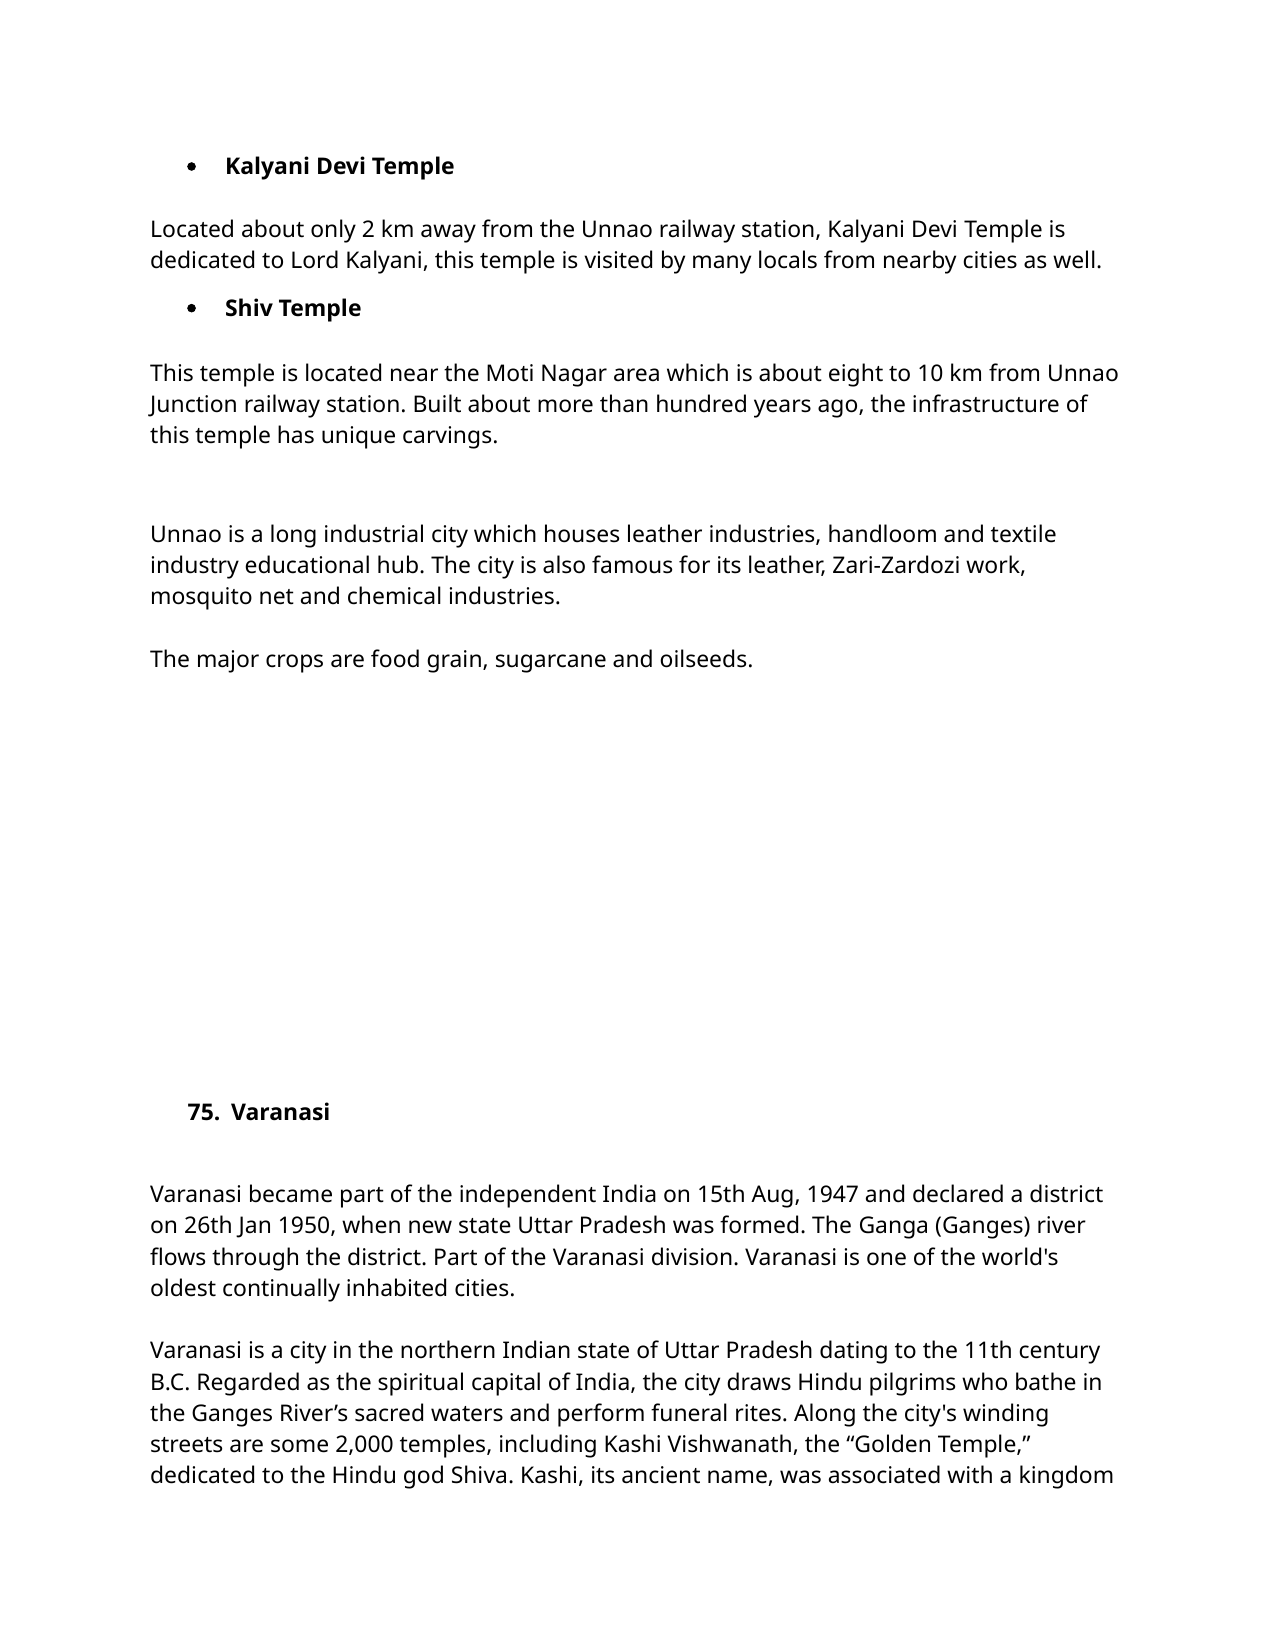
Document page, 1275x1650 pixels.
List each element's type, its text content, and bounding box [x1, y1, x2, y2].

list Varanasi [187, 1096, 1125, 1127]
text Unnao is a long industrial city which houses leather industries, handloom and textile industry educational hub. The city is also famous for its leather, Zari-Zardozi work, mosquito net and chemical industries. [150, 517, 1125, 611]
subtitle Shiv Temple [187, 292, 1125, 323]
text Varanasi became part of the independent India on 15th Aug, 1947 and declared a district on 26th Jan 1950, when new state Uttar Pradesh was formed. The Ganga (Ganges) river flows through the district. Part of the Varanasi division. Varanasi is one of the world's oldest continually inhabited cities. [516, 1178, 1125, 1303]
text This temple is located near the Moti Nagar area which is about eight to 10 km from Unnao Junction railway station. Built about more than hundred years ago, the infrastructure of this temple has unique carvings. [150, 325, 1125, 450]
text The major crops are food grain, sugarcane and oilseeds. [150, 642, 1125, 674]
text Located about only 2 km away from the Unnao railway station, Kalyani Devi Temple is dedicated to Lord Kalyani, this temple is visited by many locals from nearby cities as well. [150, 181, 1125, 275]
subtitle Kalyani Devi Temple [187, 150, 1125, 181]
